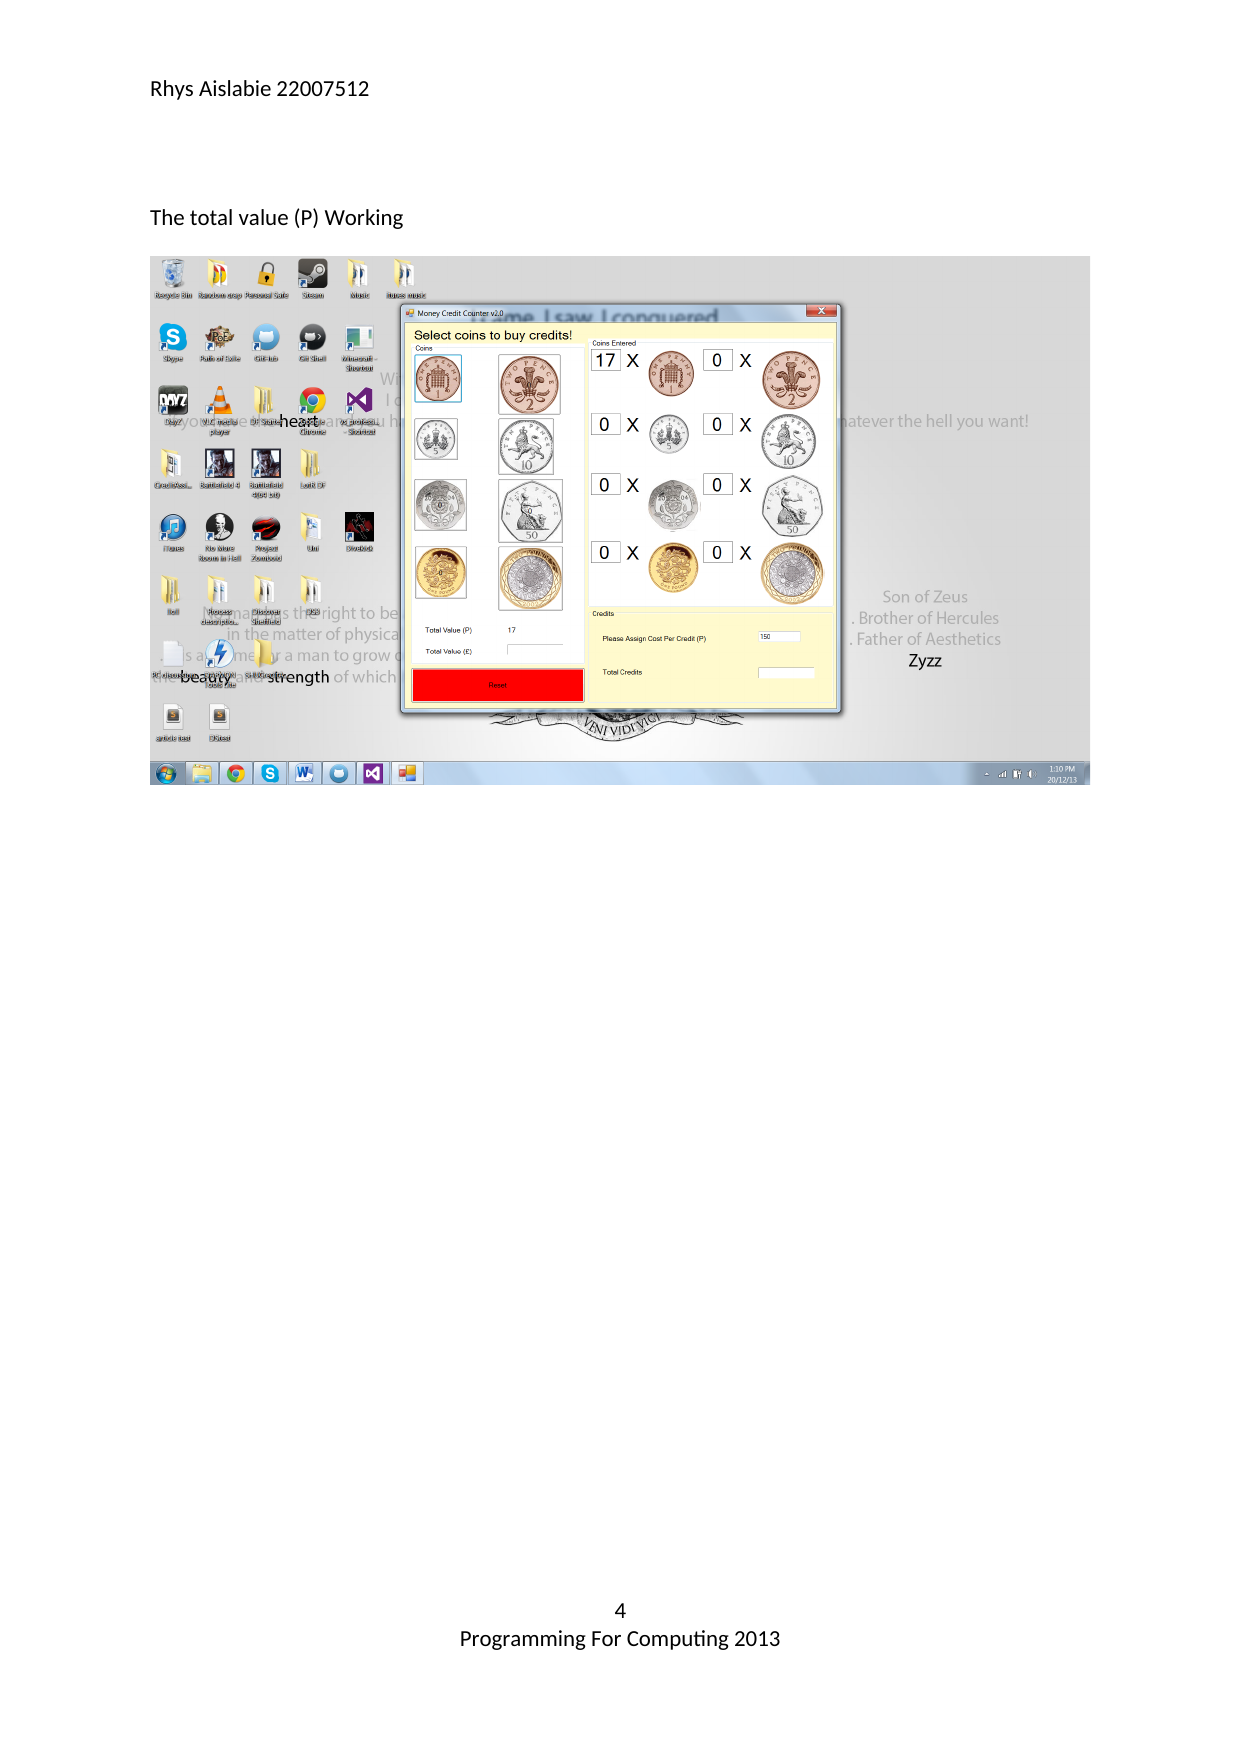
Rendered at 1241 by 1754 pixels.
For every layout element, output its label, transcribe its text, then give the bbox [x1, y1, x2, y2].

picture [150, 256, 1091, 785]
text The total value (P) Working [150, 203, 1090, 231]
